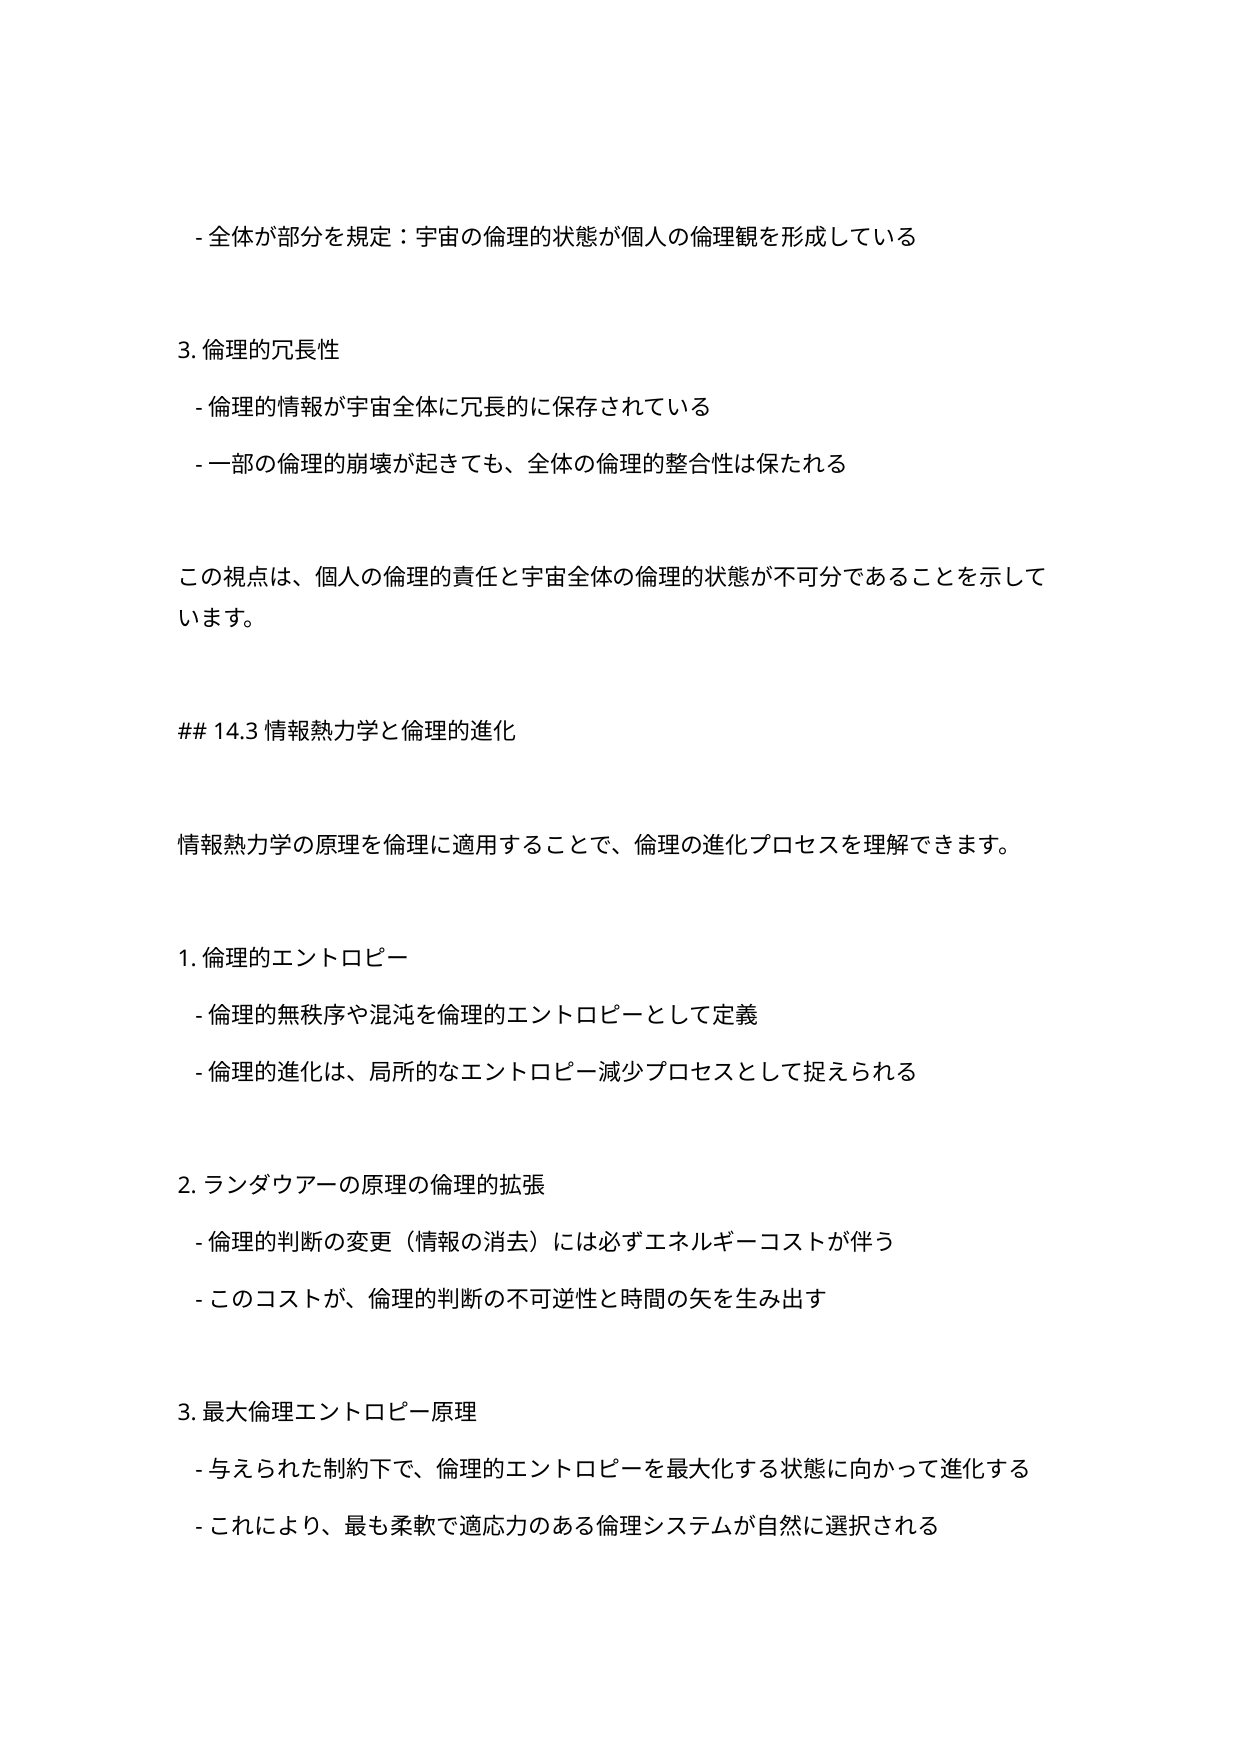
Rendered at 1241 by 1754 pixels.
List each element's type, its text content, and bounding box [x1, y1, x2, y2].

text - このコストが、倫理的判断の不可逆性と時間の矢を生み出す [177, 1278, 1063, 1316]
text 3. 最大倫理エントロピー原理 [177, 1392, 1063, 1429]
text 2. ランダウアーの原理の倫理的拡張 [177, 1165, 1063, 1202]
text - これにより、最も柔軟で適応力のある倫理システムが自然に選択される [177, 1505, 1063, 1543]
text - 一部の倫理的崩壊が起きても、全体の倫理的整合性は保たれる [177, 444, 1063, 481]
text - 倫理的情報が宇宙全体に冗長的に保存されている [177, 387, 1063, 424]
text - 倫理的進化は、局所的なエントロピー減少プロセスとして捉えられる [177, 1051, 1063, 1089]
text - 倫理的無秩序や混沌を倫理的エントロピーとして定義 [177, 995, 1063, 1032]
text 情報熱力学の原理を倫理に適用することで、倫理の進化プロセスを理解できます。 [177, 824, 1063, 862]
text - 与えられた制約下で、倫理的エントロピーを最大化する状態に向かって進化する [177, 1449, 1063, 1486]
text 3. 倫理的冗長性 [177, 330, 1063, 368]
text ## 14.3 情報熱力学と倫理的進化 [177, 711, 1063, 748]
text - 全体が部分を規定：宇宙の倫理的状態が個人の倫理観を形成している [177, 217, 1063, 254]
text この視点は、個人の倫理的責任と宇宙全体の倫理的状態が不可分であることを示しています。 [177, 557, 1063, 635]
text - 倫理的判断の変更（情報の消去）には必ずエネルギーコストが伴う [177, 1222, 1063, 1259]
text 1. 倫理的エントロピー [177, 938, 1063, 975]
